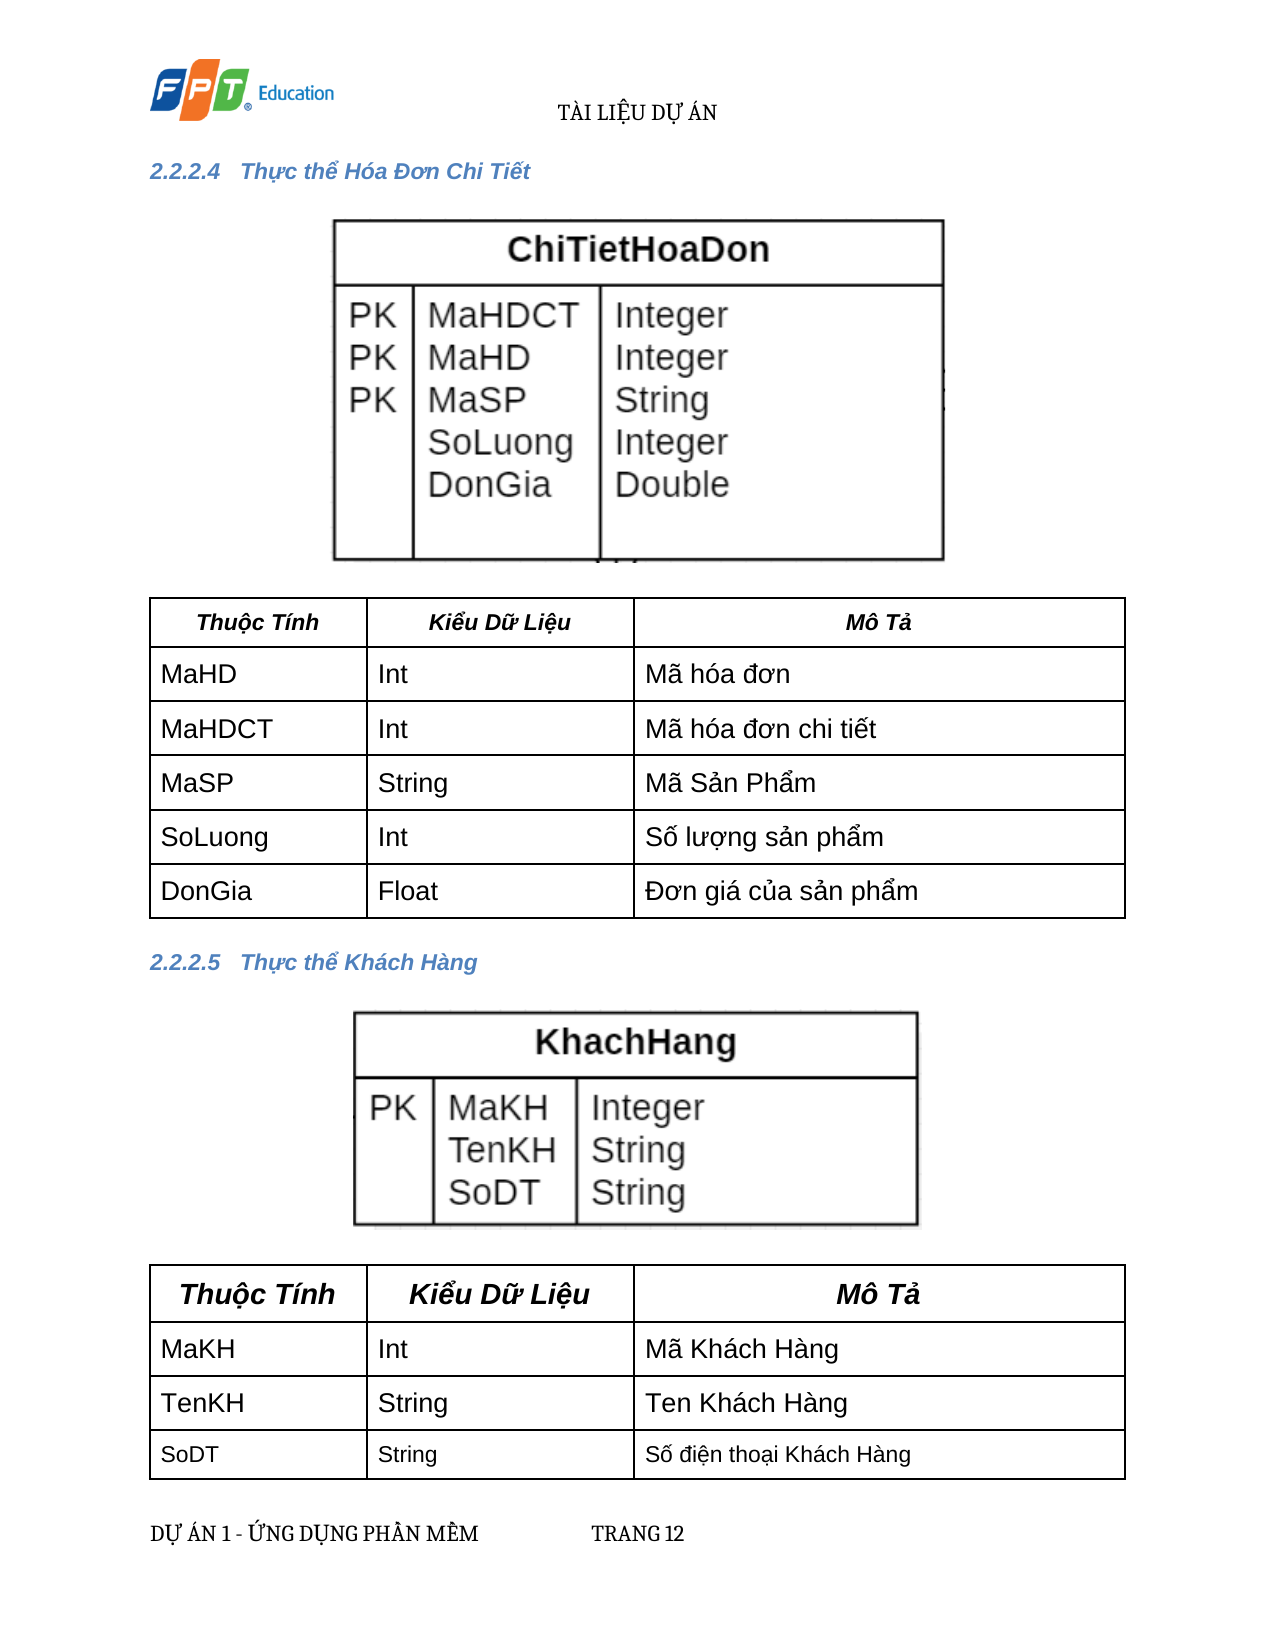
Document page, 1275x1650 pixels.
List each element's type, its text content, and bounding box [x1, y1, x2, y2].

table_cell Mã Khách Hàng [635, 1323, 1124, 1375]
table_cell Int [368, 702, 633, 754]
picture [150, 59, 336, 121]
table_header Kiểu Dữ Liệu [368, 1266, 633, 1321]
table_cell MaSP [151, 756, 366, 808]
table_cell TenKH [151, 1377, 366, 1429]
picture [353, 1009, 922, 1230]
table_header Mô Tả [635, 599, 1124, 646]
table_header Mô Tả [635, 1266, 1124, 1321]
table_cell Float [368, 865, 633, 917]
table_cell MaHD [151, 648, 366, 700]
table_cell MaKH [151, 1323, 366, 1375]
picture [329, 218, 946, 563]
table_cell String [368, 756, 633, 808]
table_cell Int [368, 811, 633, 863]
list Thực thể Khách Hàng [150, 949, 1125, 975]
table_cell Mã Sản Phẩm [635, 756, 1124, 808]
table_cell String [368, 1431, 633, 1478]
table_header Thuộc Tính [151, 1266, 366, 1321]
table_cell Int [368, 648, 633, 700]
table_cell Đơn giá của sản phẩm [635, 865, 1124, 917]
table_cell Mã hóa đơn [635, 648, 1124, 700]
table_cell Số lượng sản phẩm [635, 811, 1124, 863]
table_cell Mã hóa đơn chi tiết [635, 702, 1124, 754]
table_cell Số điện thoại Khách Hàng [635, 1431, 1124, 1478]
table_cell Ten Khách Hàng [635, 1377, 1124, 1429]
table_header Kiểu Dữ Liệu [368, 599, 633, 646]
table_cell DonGia [151, 865, 366, 917]
table_cell MaHDCT [151, 702, 366, 754]
table_cell String [368, 1377, 633, 1429]
table_cell Int [368, 1323, 633, 1375]
table_header Thuộc Tính [151, 599, 366, 646]
list Thực thể Hóa Đơn Chi Tiết [150, 158, 1125, 184]
table_cell SoLuong [151, 811, 366, 863]
table_cell SoDT [151, 1431, 366, 1478]
